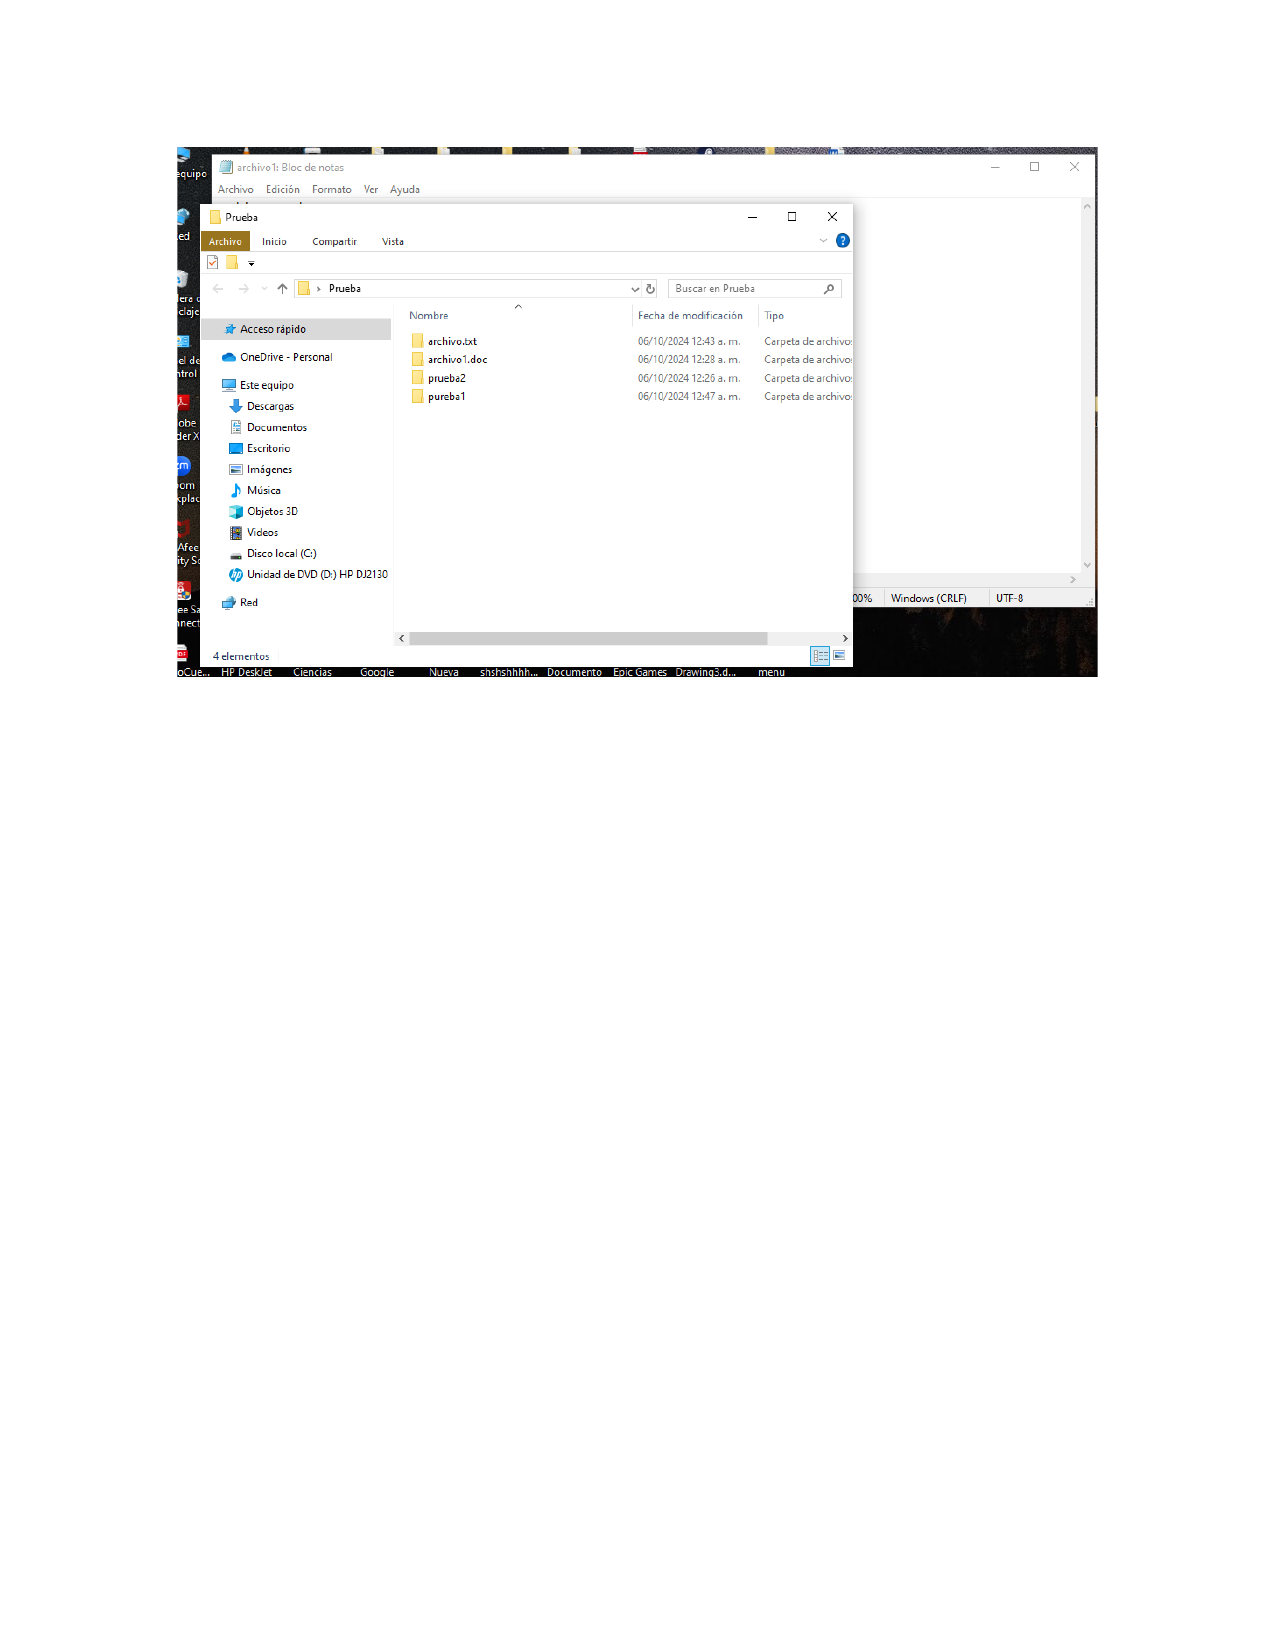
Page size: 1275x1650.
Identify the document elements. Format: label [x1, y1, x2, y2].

picture [177, 147, 1098, 677]
